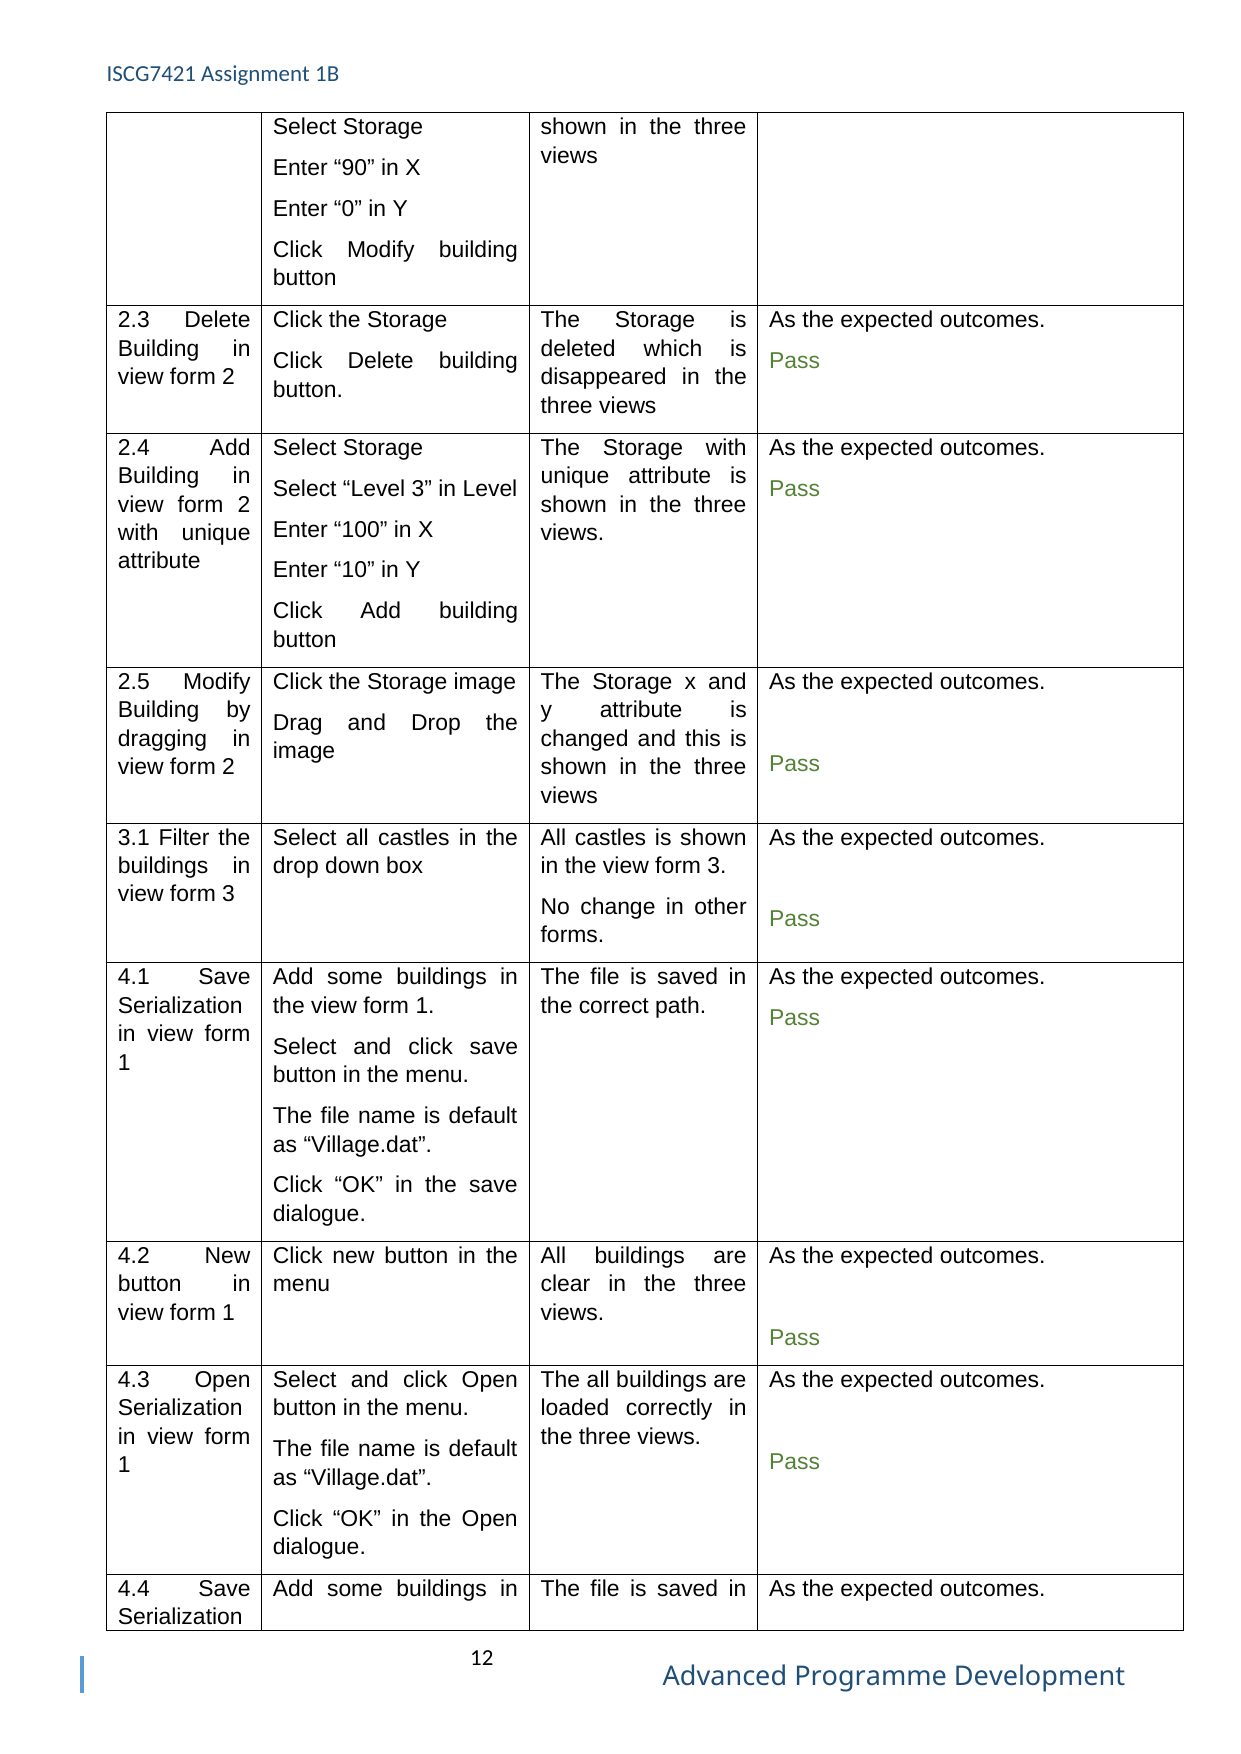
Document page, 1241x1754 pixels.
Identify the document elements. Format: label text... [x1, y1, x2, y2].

table_cell As the expected outcomes. Pass [758, 824, 1183, 962]
table_cell Click the Storage image Drag and Drop the image [262, 668, 529, 822]
table_cell As the expected outcomes. Pass [758, 306, 1183, 433]
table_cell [107, 1575, 261, 1630]
table_cell 3.1 Filter the buildings in view form 3 [107, 824, 261, 962]
table_cell The Storage is deleted which is disappeared in the three views [530, 306, 757, 433]
table_cell Click new button in the menu [262, 1242, 529, 1365]
table_cell As the expected outcomes. Pass [758, 434, 1183, 667]
table_cell 2.5 Modify Building by dragging in view form 2 [107, 668, 261, 822]
table_cell All buildings are clear in the three views. [530, 1242, 757, 1365]
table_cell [530, 1575, 757, 1630]
table_cell As the expected outcomes. Pass [758, 1366, 1183, 1574]
table_cell Select all castles in the drop down box [262, 824, 529, 962]
table_cell 2.3 Delete Building in view form 2 [107, 306, 261, 433]
table_cell Click the Storage Click Delete building button. [262, 306, 529, 433]
table_cell All castles is shown in the view form 3. No change in other forms. [530, 824, 757, 962]
table_cell 2.4 Add Building in view form 2 with unique attribute [107, 434, 261, 667]
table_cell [262, 113, 529, 305]
table_cell 4.3 Open Serialization in view form 1 [107, 1366, 261, 1574]
table_cell As the expected outcomes. Pass [758, 963, 1183, 1241]
table_cell The all buildings are loaded correctly in the three views. [530, 1366, 757, 1574]
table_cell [262, 1575, 529, 1630]
table_cell The file is saved in the correct path. [530, 963, 757, 1241]
table_cell Select Storage Select “Level 3” in Level Enter “100” in X Enter “10” in Y Click Add building button [262, 434, 529, 667]
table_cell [758, 1575, 1183, 1630]
table_cell 4.1 Save Serialization in view form 1 [107, 963, 261, 1241]
table_cell The Storage x and y attribute is changed and this is shown in the three views [530, 668, 757, 822]
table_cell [107, 113, 261, 305]
table_cell 4.2 New button in view form 1 [107, 1242, 261, 1365]
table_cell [530, 113, 757, 305]
table_cell Select and click Open button in the menu. The file name is default as “Village.dat”. Click “OK” in the Open dialogue. [262, 1366, 529, 1574]
table_cell As the expected outcomes. Pass [758, 668, 1183, 822]
table_cell As the expected outcomes. Pass [758, 1242, 1183, 1365]
table_cell The Storage with unique attribute is shown in the three views. [530, 434, 757, 667]
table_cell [758, 113, 1183, 305]
table_cell Add some buildings in the view form 1. Select and click save button in the menu. The file name is default as “Village.dat”. Click “OK” in the save dialogue. [262, 963, 529, 1241]
